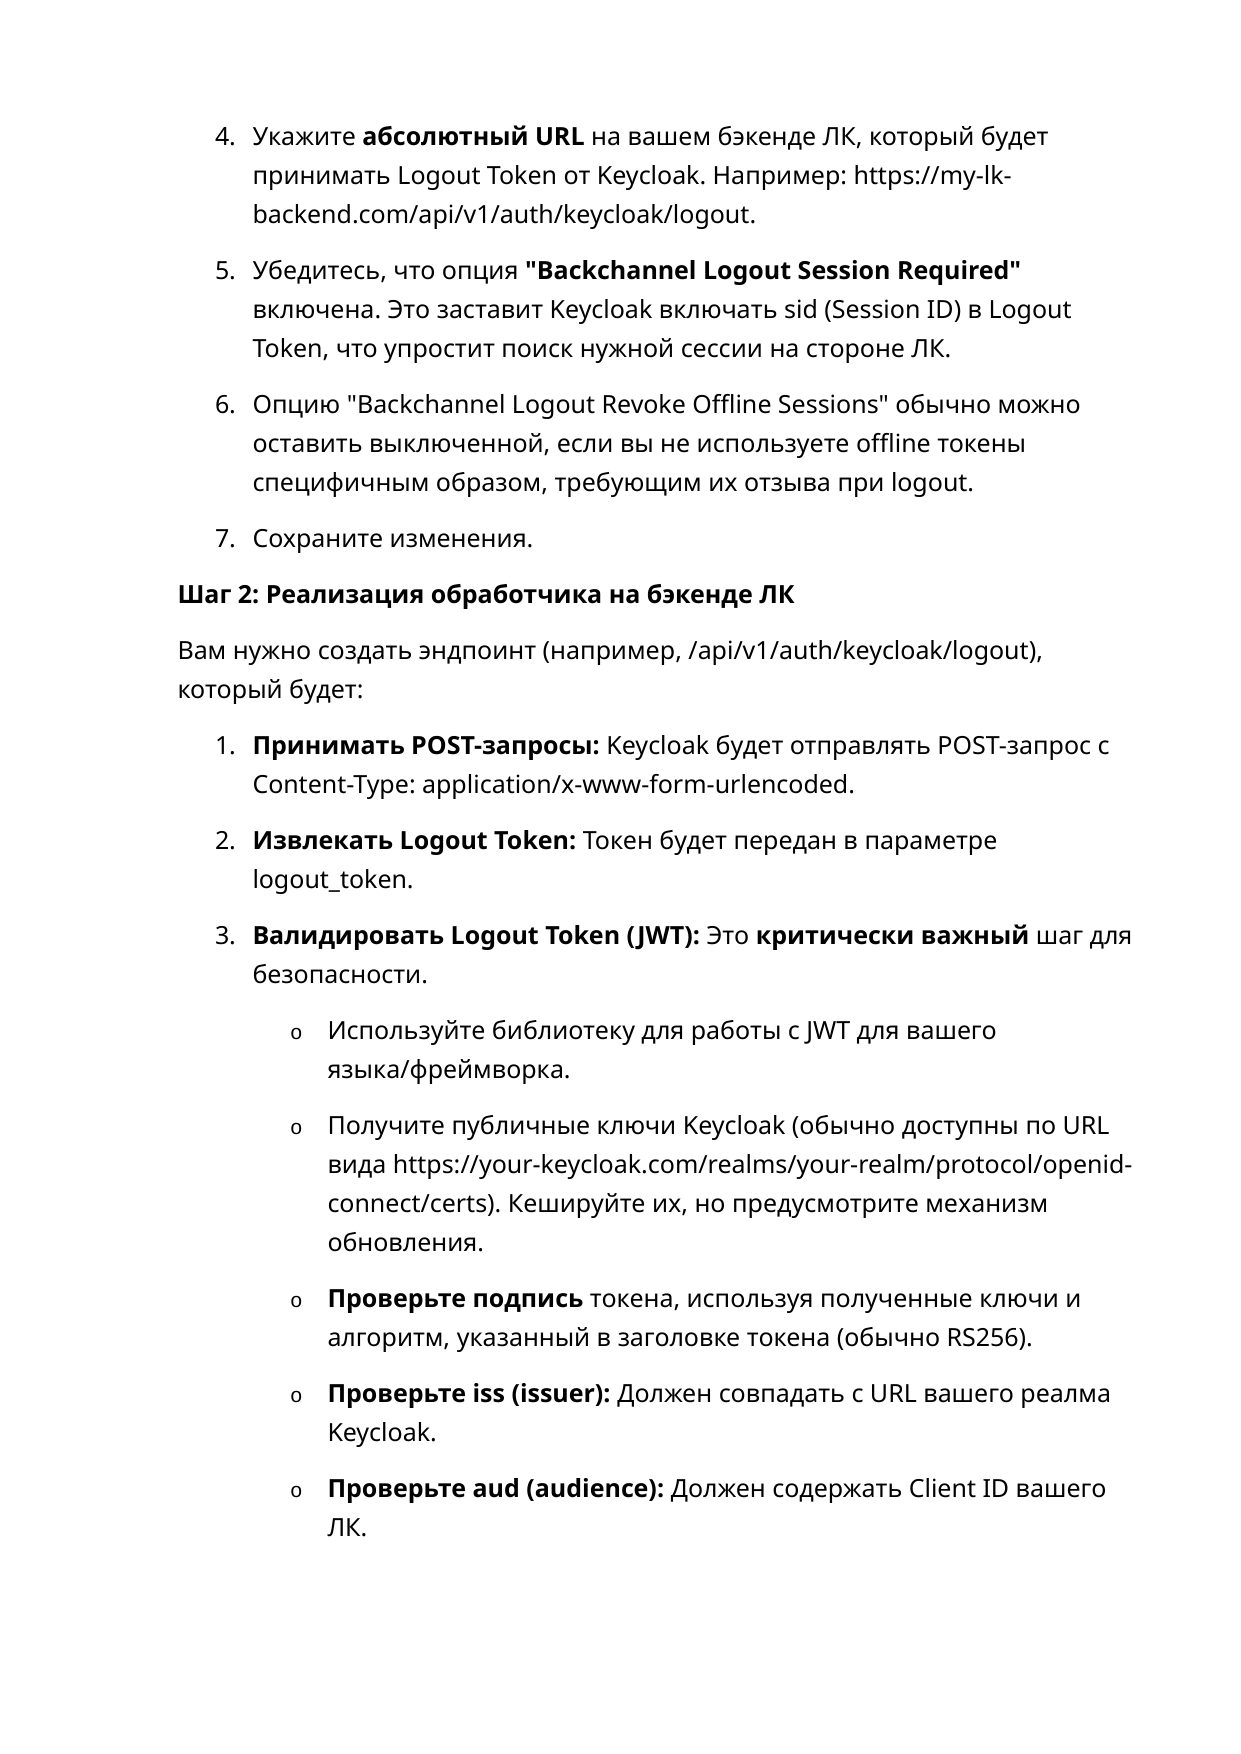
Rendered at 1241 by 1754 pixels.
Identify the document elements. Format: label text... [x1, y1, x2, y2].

list Убедитесь, что опция "Backchannel Logout Session Required" включена. Это заставит Keycloak включать sid (Session ID) в Logout Token, что упростит поиск нужной сессии на стороне ЛК. [215, 252, 1152, 365]
list Проверьте aud (audience): Должен содержать Client ID вашего ЛК. [290, 1471, 1152, 1544]
list Проверьте iss (issuer): Должен совпадать с URL вашего реалма Keycloak. [290, 1376, 1152, 1449]
list Извлекать Logout Token: Токен будет передан в параметре logout_token. [215, 822, 1152, 896]
text Шаг 2: Реализация обработчика на бэкенде ЛК [177, 576, 1152, 611]
list Укажите абсолютный URL на вашем бэкенде ЛК, который будет принимать Logout Token от Keycloak. Например: https://my-lk-backend.com/api/v1/auth/keycloak/logout. [215, 118, 1152, 231]
list Проверьте подпись токена, используя полученные ключи и алгоритм, указанный в заголовке токена (обычно RS256). [290, 1281, 1152, 1354]
list Сохраните изменения. [215, 521, 1152, 555]
text Вам нужно создать эндпоинт (например, /api/v1/auth/keycloak/logout), который будет: [177, 632, 1152, 706]
list Получите публичные ключи Keycloak (обычно доступны по URL вида https://your-keycloak.com/realms/your-realm/protocol/openid-connect/certs). Кешируйте их, но предусмотрите механизм обновления. [290, 1107, 1152, 1259]
list Используйте библиотеку для работы с JWT для вашего языка/фреймворка. [290, 1012, 1152, 1086]
list Опцию "Backchannel Logout Revoke Offline Sessions" обычно можно оставить выключенной, если вы не используете offline токены специфичным образом, требующим их отзыва при logout. [215, 386, 1152, 499]
list Принимать POST-запросы: Keycloak будет отправлять POST-запрос с Content-Type: application/x-www-form-urlencoded. [215, 727, 1152, 801]
list Валидировать Logout Token (JWT): Это критически важный шаг для безопасности. [215, 917, 1152, 991]
